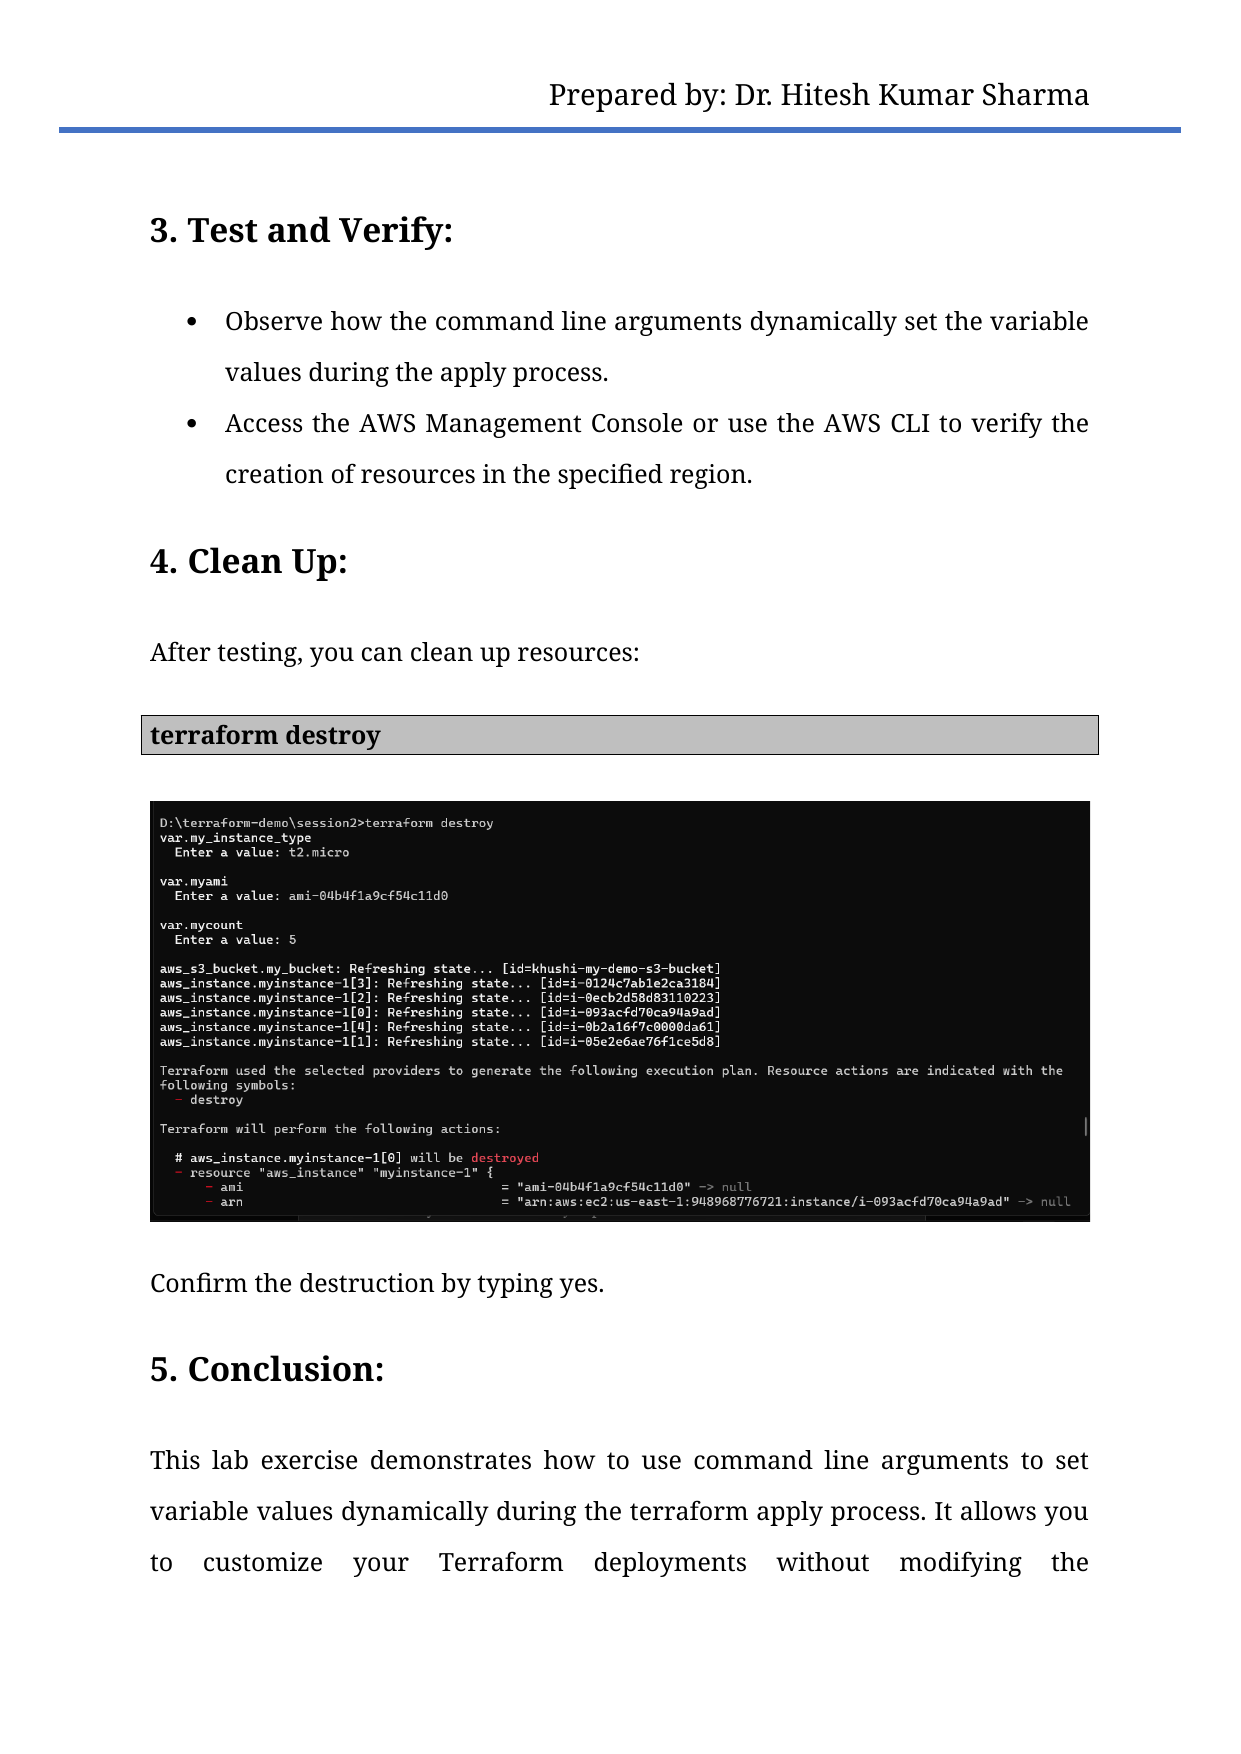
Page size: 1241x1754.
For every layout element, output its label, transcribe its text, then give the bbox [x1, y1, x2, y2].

text After testing, you can clean up resources: [150, 744, 1090, 778]
list Clean Up: [150, 647, 1090, 692]
list Observe how the command line arguments dynamically set the variable values during the apply process. [187, 384, 1090, 469]
list Access the AWS Management Console or use the AWS CLI to verify the creation of resources in the specified region. [187, 516, 1090, 601]
list Conclusion: [150, 1455, 1090, 1500]
text terraform destroy [142, 825, 1098, 863]
list Test and Verify: [150, 287, 1090, 332]
picture [150, 910, 1091, 1332]
text Confirm the destruction by typing yes. [150, 1375, 1090, 1409]
